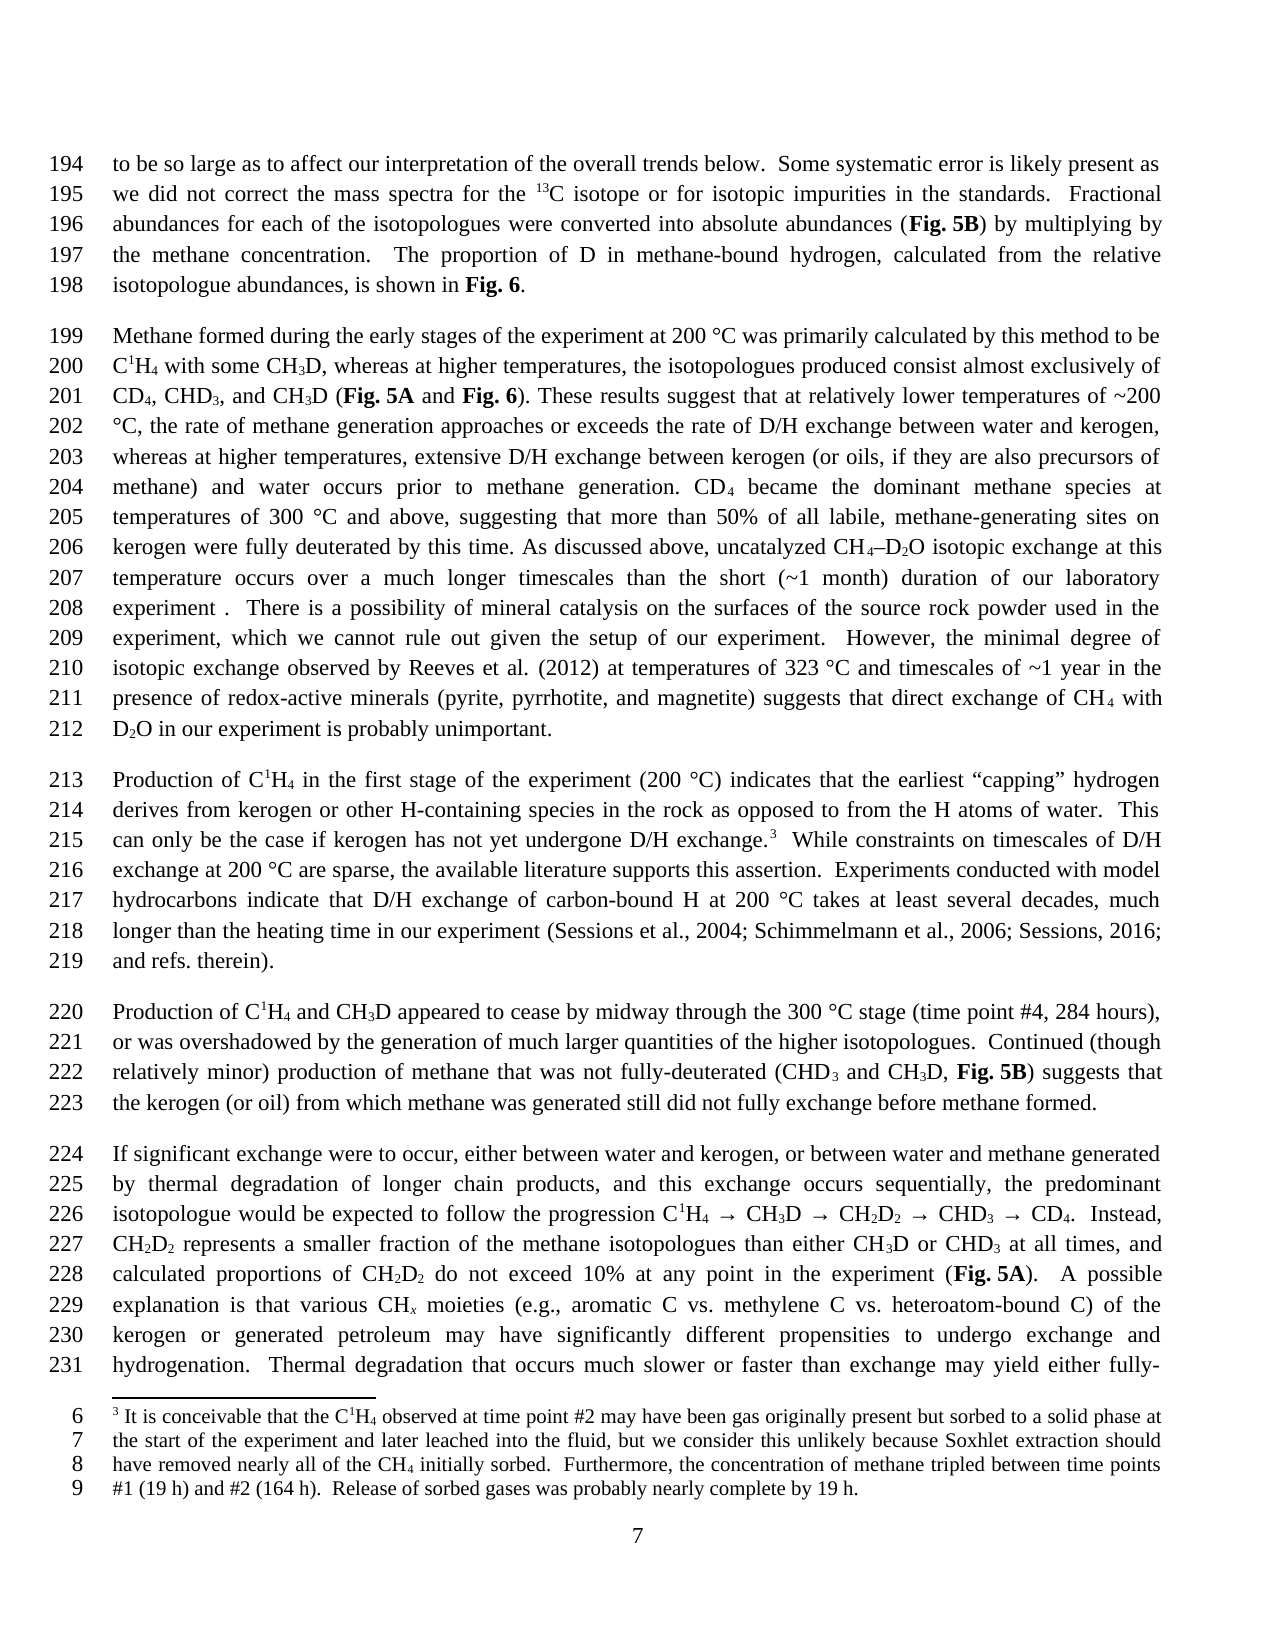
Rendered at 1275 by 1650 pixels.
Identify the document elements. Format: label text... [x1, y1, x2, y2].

text Production of C1H4 and CH3D appeared to cease by midway through the 300 °C stage (time point #4, 284 hours), or was overshadowed by the generation of much larger quantities of the higher isotopologues. Continued (though relatively minor) production of methane that was not fully-deuterated (CHD3 and CH3D, Fig. 5B) suggests that the kerogen (or oil) from which methane was generated still did not fully exchange before methane formed. [112, 998, 1162, 1115]
text Production of C1H4 in the first stage of the experiment (200 °C) indicates that the earliest “capping” hydrogen derives from kerogen or other H-containing species in the rock as opposed to from the H atoms of water. This can only be the case if kerogen has not yet undergone D/H exchange. While constraints on timescales of D/H exchange at 200 °C are sparse, the available literature supports this assertion. Experiments conducted with model hydrocarbons indicate that D/H exchange of carbon-bound H at 200 °C takes at least several decades, much longer than the heating time in our experiment (Sessions et al., 2004; Schimmelmann et al., 2006; Sessions, 2016; and refs. therein). [112, 766, 1162, 973]
text Methane formed during the early stages of the experiment at 200 °C was primarily calculated by this method to be C1H4 with some CH3D, whereas at higher temperatures, the isotopologues produced consist almost exclusively of CD4, CHD3, and CH3D (Fig. 5A and Fig. 6). These results suggest that at relatively lower temperatures of ~200 °C, the rate of methane generation approaches or exceeds the rate of D/H exchange between water and kerogen, whereas at higher temperatures, extensive D/H exchange between kerogen (or oils, if they are also precursors of methane) and water occurs prior to methane generation. CD4 became the dominant methane species at temperatures of 300 °C and above, suggesting that more than 50% of all labile, methane-generating sites on kerogen were fully deuterated by this time. As discussed above, uncatalyzed CH4–D2O isotopic exchange at this temperature occurs over a much longer timescales than the short (~1 month) duration of our laboratory experiment . There is a possibility of mineral catalysis on the surfaces of the source rock powder used in the experiment, which we cannot rule out given the setup of our experiment. However, the minimal degree of isotopic exchange observed by Reeves et al. (2012) at temperatures of 323 °C and timescales of ~1 year in the presence of redox-active minerals (pyrite, pyrrhotite, and magnetite) suggests that direct exchange of CH4 with D2O in our experiment is probably unimportant. [112, 322, 1162, 741]
